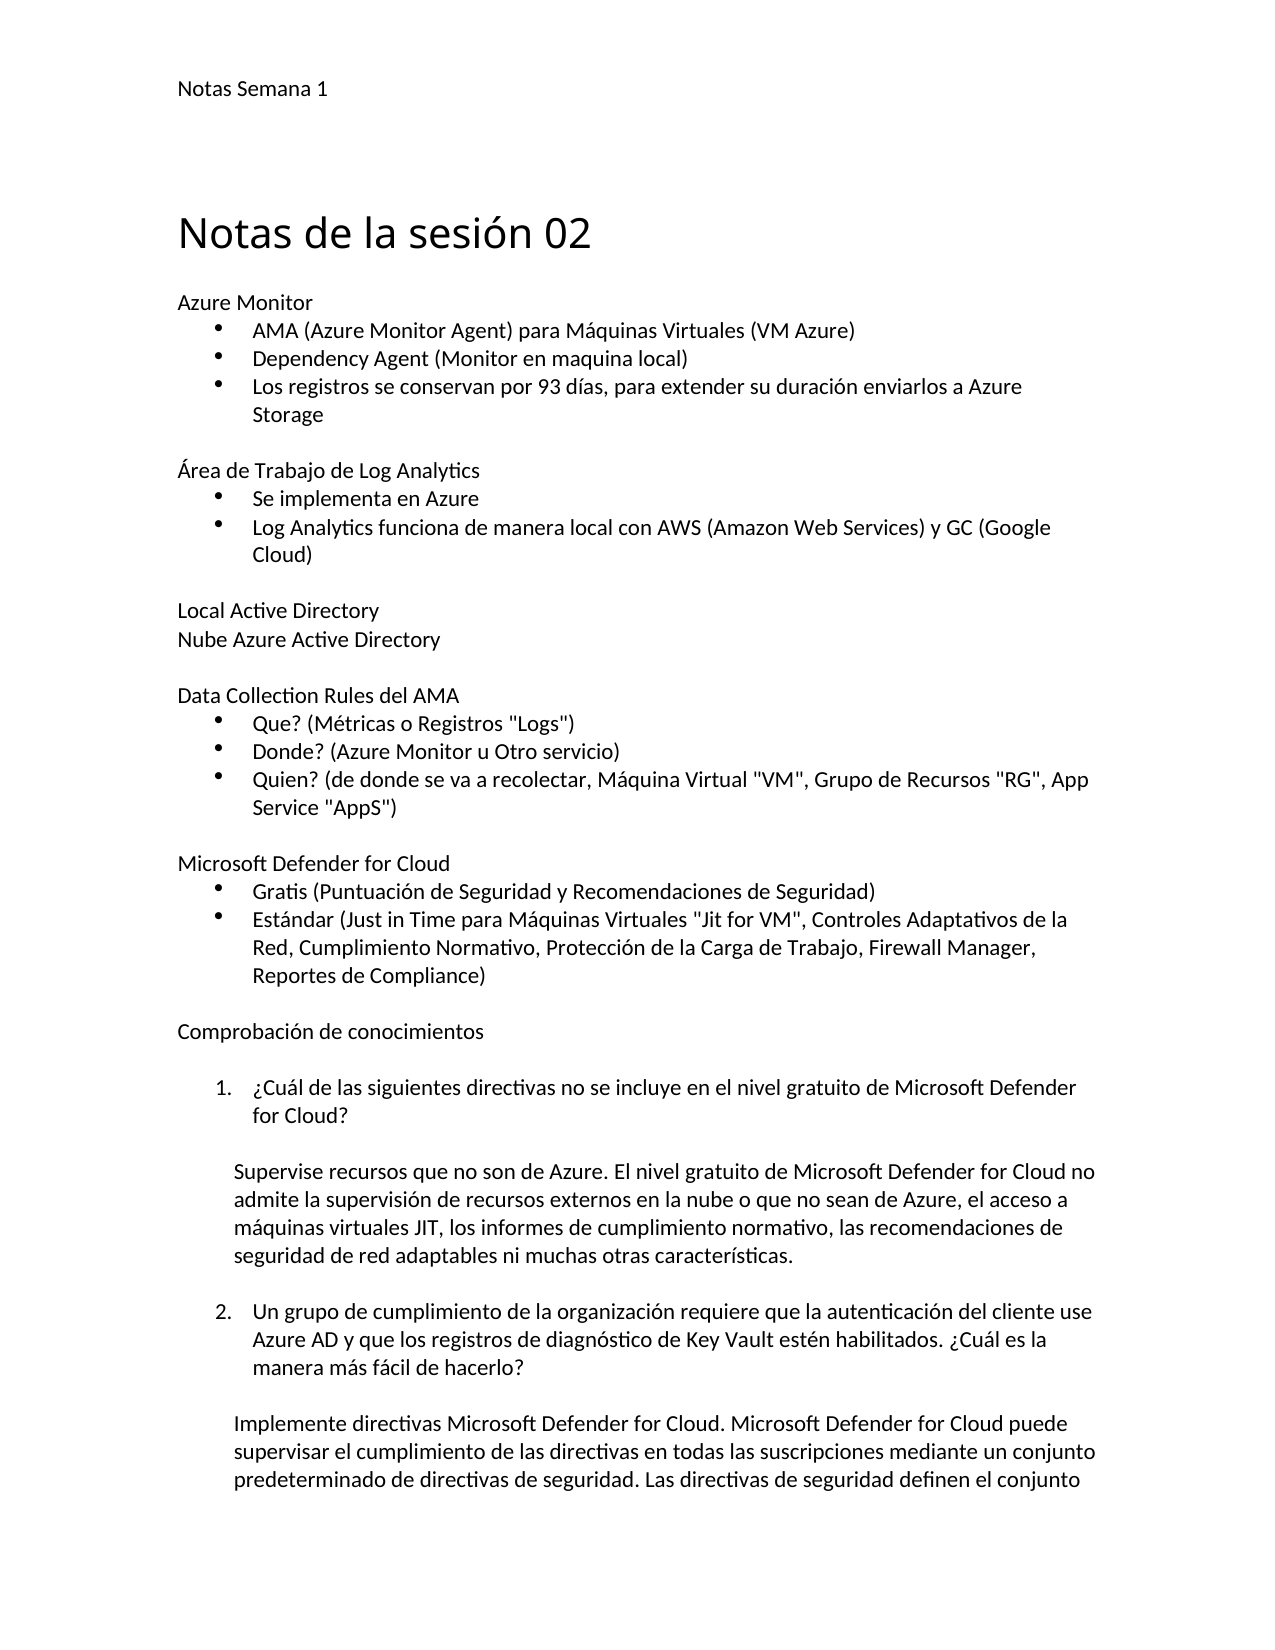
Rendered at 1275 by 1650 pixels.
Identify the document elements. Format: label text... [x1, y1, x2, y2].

list Log Analytics funciona de manera local con AWS (Amazon Web Services) y GC (Google Cloud) [215, 513, 1098, 569]
text Supervise recursos que no son de Azure. El nivel gratuito de Microsoft Defender for Cloud no admite la supervisión de recursos externos en la nube o que no sean de Azure, el acceso a máquinas virtuales JIT, los informes de cumplimiento normativo, las recomendaciones de seguridad de red adaptables ni muchas otras características. [233, 1157, 1098, 1269]
list Que? (Métricas o Registros "Logs") [215, 709, 1098, 737]
text Área de Trabajo de Log Analytics [177, 457, 1098, 484]
list Estándar (Just in Time para Máquinas Virtuales "Jit for VM", Controles Adaptativos de la Red, Cumplimiento Normativo, Protección de la Carga de Trabajo, Firewall Manager, Reportes de Compliance) [215, 905, 1098, 989]
text Azure Monitor [177, 288, 1098, 316]
text Local Active Directory [177, 597, 1098, 625]
text Nube Azure Active Directory [177, 625, 1098, 653]
list Un grupo de cumplimiento de la organización requiere que la autenticación del cliente use Azure AD y que los registros de diagnóstico de Key Vault estén habilitados. ¿Cuál es la manera más fácil de hacerlo? [215, 1297, 1098, 1381]
list Gratis (Puntuación de Seguridad y Recomendaciones de Seguridad) [215, 877, 1098, 905]
list Se implementa en Azure [215, 484, 1098, 513]
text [233, 1409, 1098, 1493]
text Notas de la sesión 02 [177, 204, 1098, 260]
list Quien? (de donde se va a recolectar, Máquina Virtual "VM", Grupo de Recursos "RG", App Service "AppS") [215, 765, 1098, 821]
list ¿Cuál de las siguientes directivas no se incluye en el nivel gratuito de Microsoft Defender for Cloud? [215, 1073, 1098, 1129]
text Comprobación de conocimientos [177, 1017, 1098, 1045]
text Data Collection Rules del AMA [177, 681, 1098, 709]
list AMA (Azure Monitor Agent) para Máquinas Virtuales (VM Azure) [215, 316, 1098, 344]
list Los registros se conservan por 93 días, para extender su duración enviarlos a Azure Storage [215, 372, 1098, 428]
text Microsoft Defender for Cloud [177, 849, 1098, 877]
list Donde? (Azure Monitor u Otro servicio) [215, 737, 1098, 765]
list Dependency Agent (Monitor en maquina local) [215, 344, 1098, 372]
